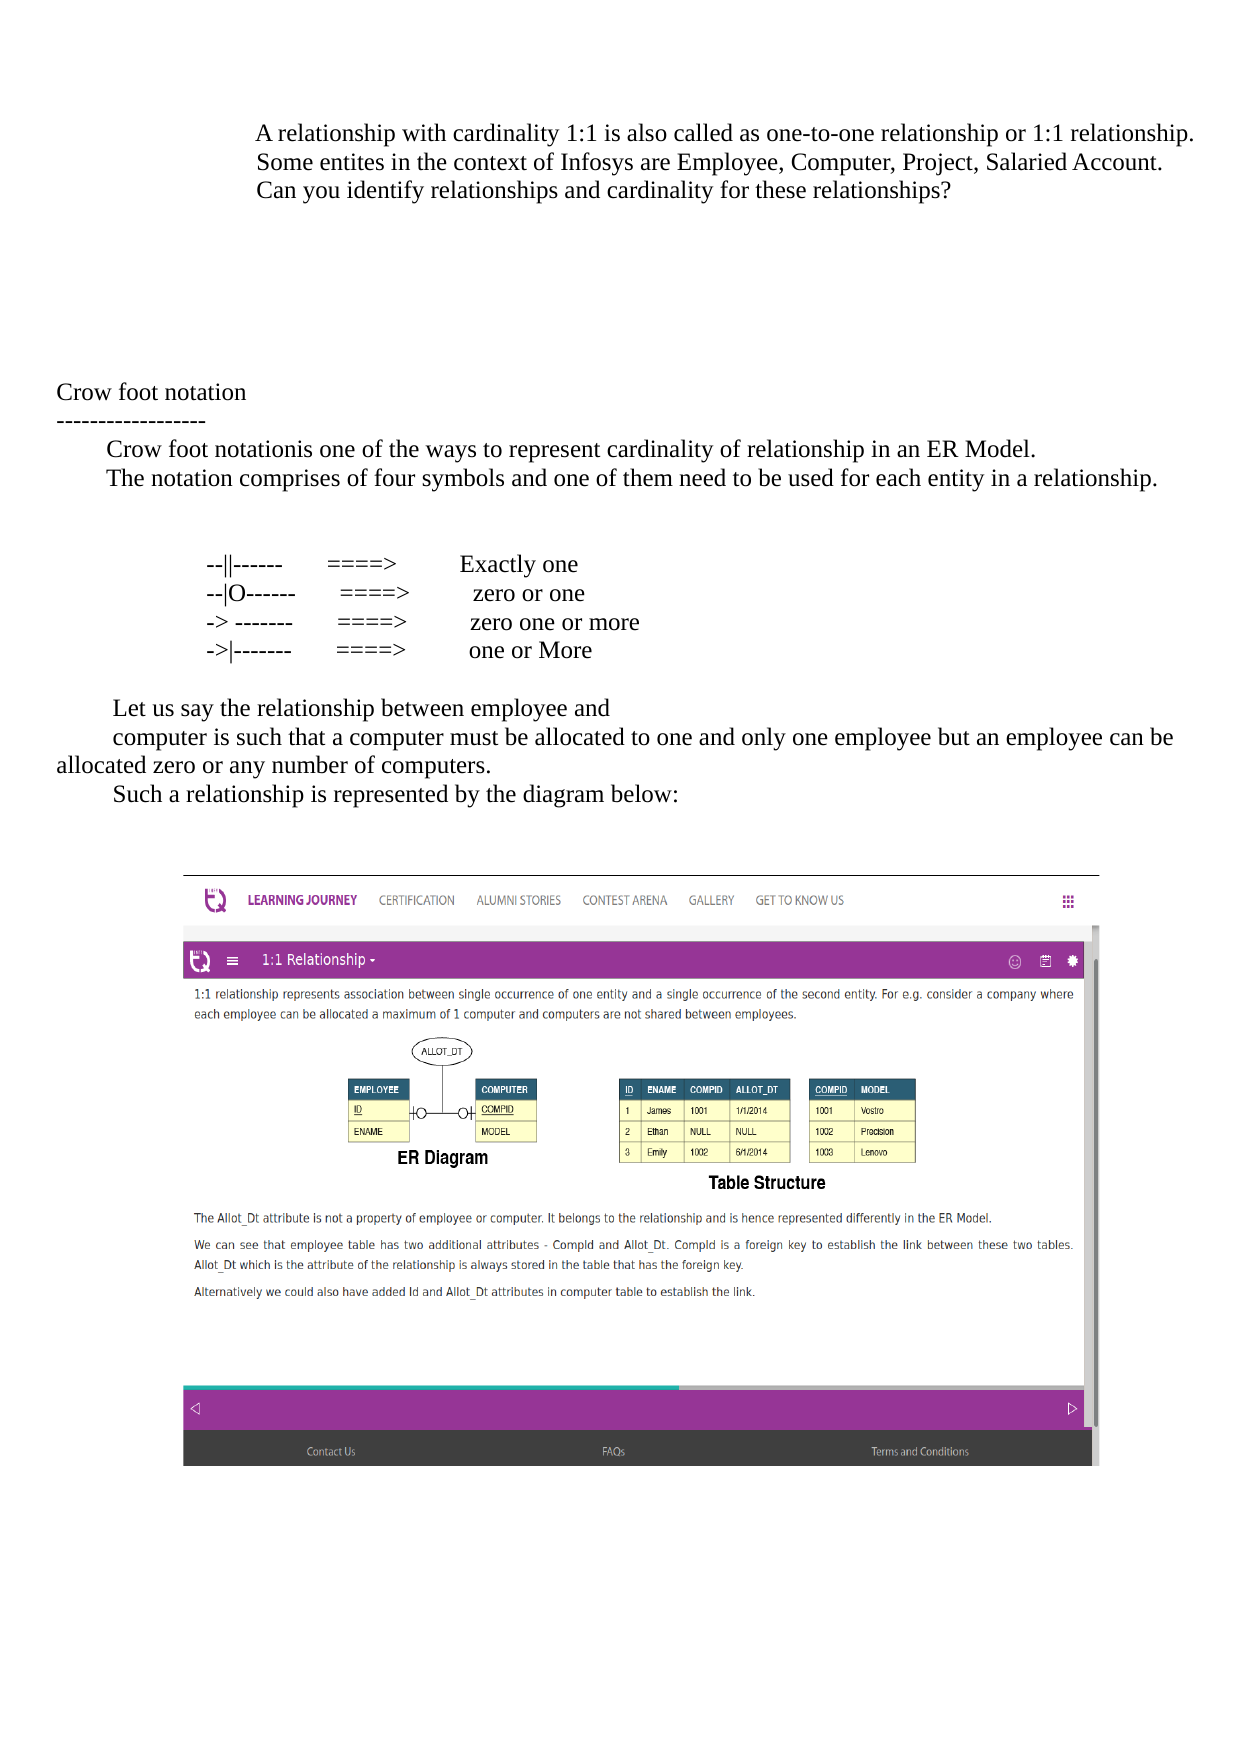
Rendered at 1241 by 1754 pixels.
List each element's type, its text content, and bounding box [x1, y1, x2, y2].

text --||------ ====> Exactly one [56, 549, 1195, 578]
text ->|------- ====> one or More [56, 636, 1195, 664]
text -> ------- ====> zero one or more [56, 607, 1195, 636]
text --|O------ ====> zero or one [56, 578, 1195, 607]
text Can you identify relationships and cardinality for these relationships? [56, 176, 1195, 204]
text Crow foot notation [56, 377, 1195, 406]
text A relationship with cardinality 1:1 is also called as one-to-one relationship or 1:1 relationship. [56, 118, 1195, 147]
text computer is such that a computer must be allocated to one and only one employee but an employee can be allocated zero or any number of computers. [56, 722, 1195, 779]
text Crow foot notationis one of the ways to represent cardinality of relationship in an ER Model. [56, 434, 1195, 463]
text Some entites in the context of Infosys are Employee, Computer, Project, Salaried Account. [56, 147, 1195, 176]
picture [183, 875, 1100, 1466]
text Such a relationship is represented by the diagram below: [56, 779, 1195, 808]
text Let us say the relationship between employee and [56, 693, 1195, 722]
text ------------------ [56, 406, 1195, 434]
text The notation comprises of four symbols and one of them need to be used for each entity in a relationship. [56, 463, 1195, 492]
